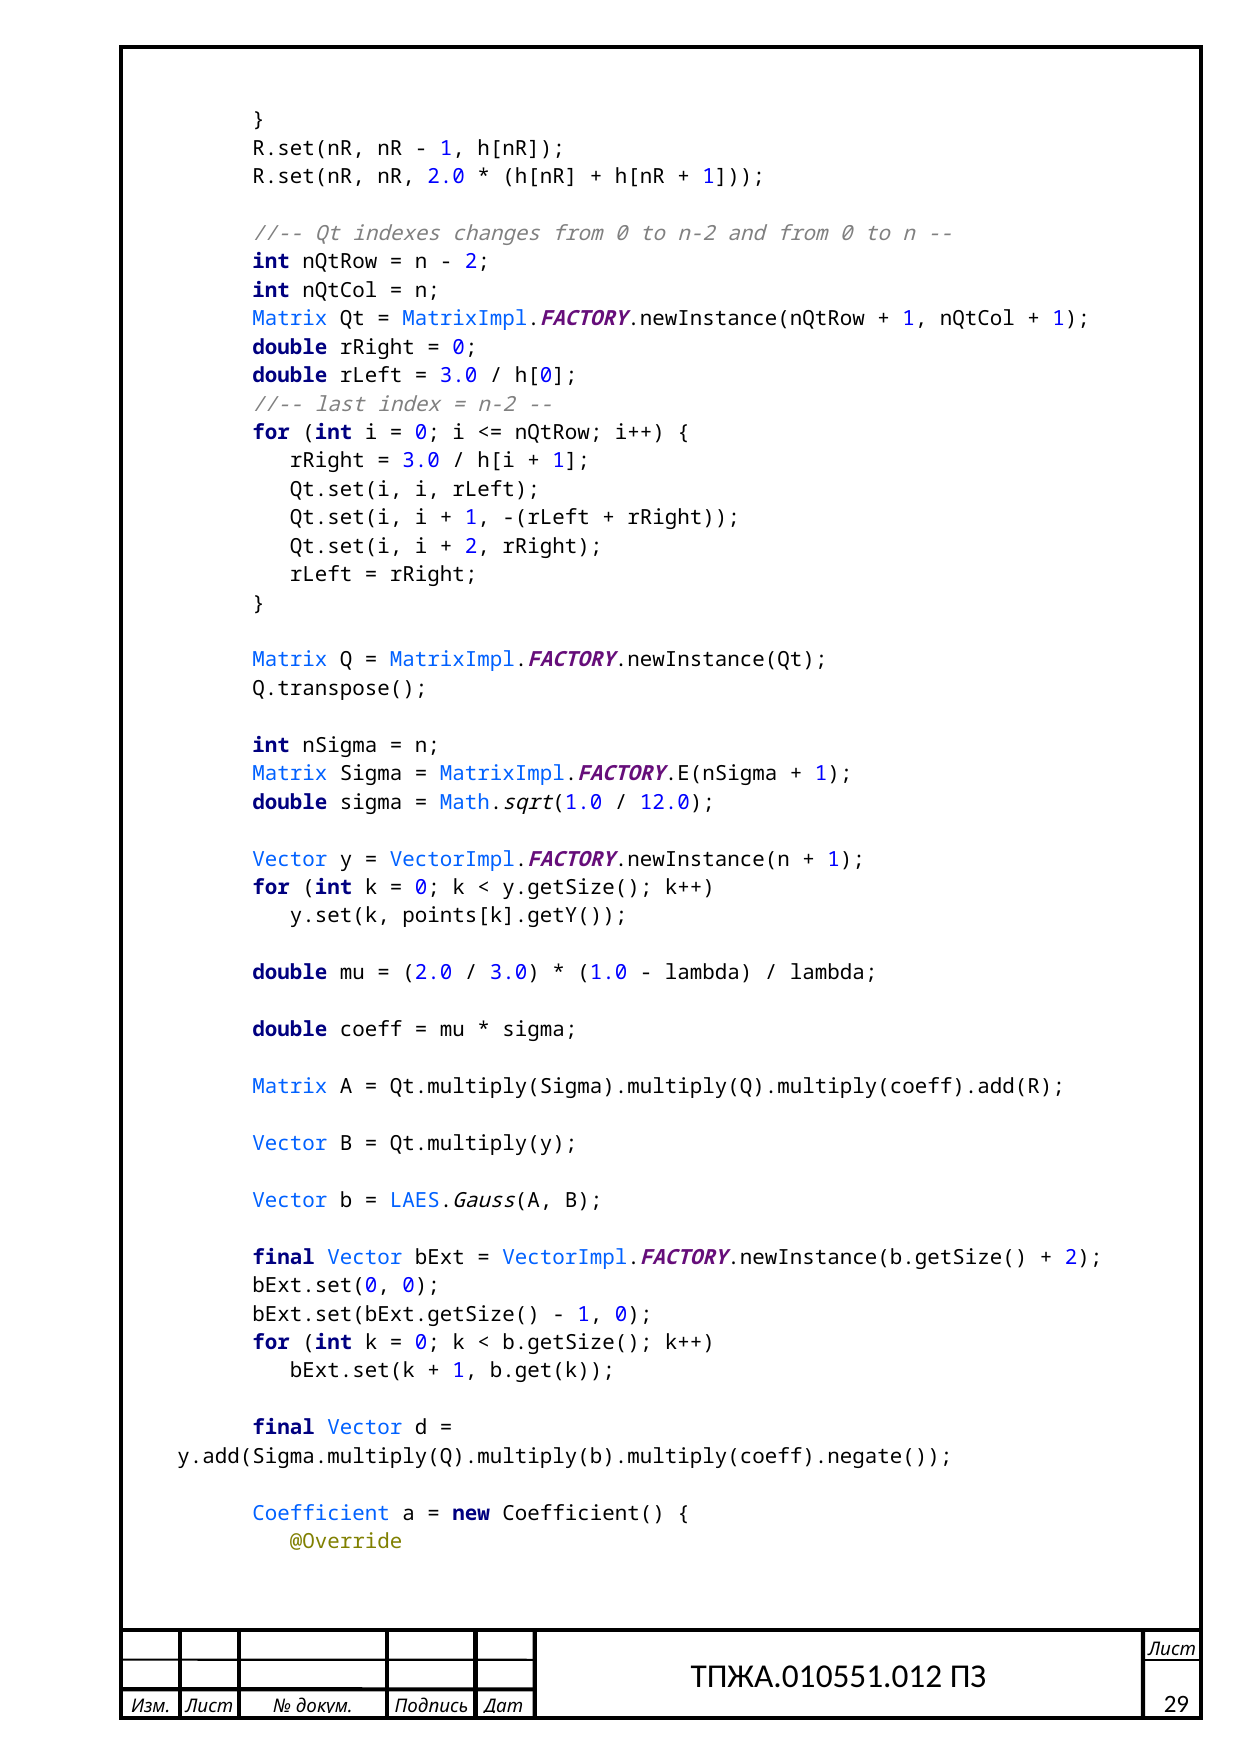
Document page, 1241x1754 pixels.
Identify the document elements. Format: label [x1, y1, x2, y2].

text [177, 104, 1152, 1554]
